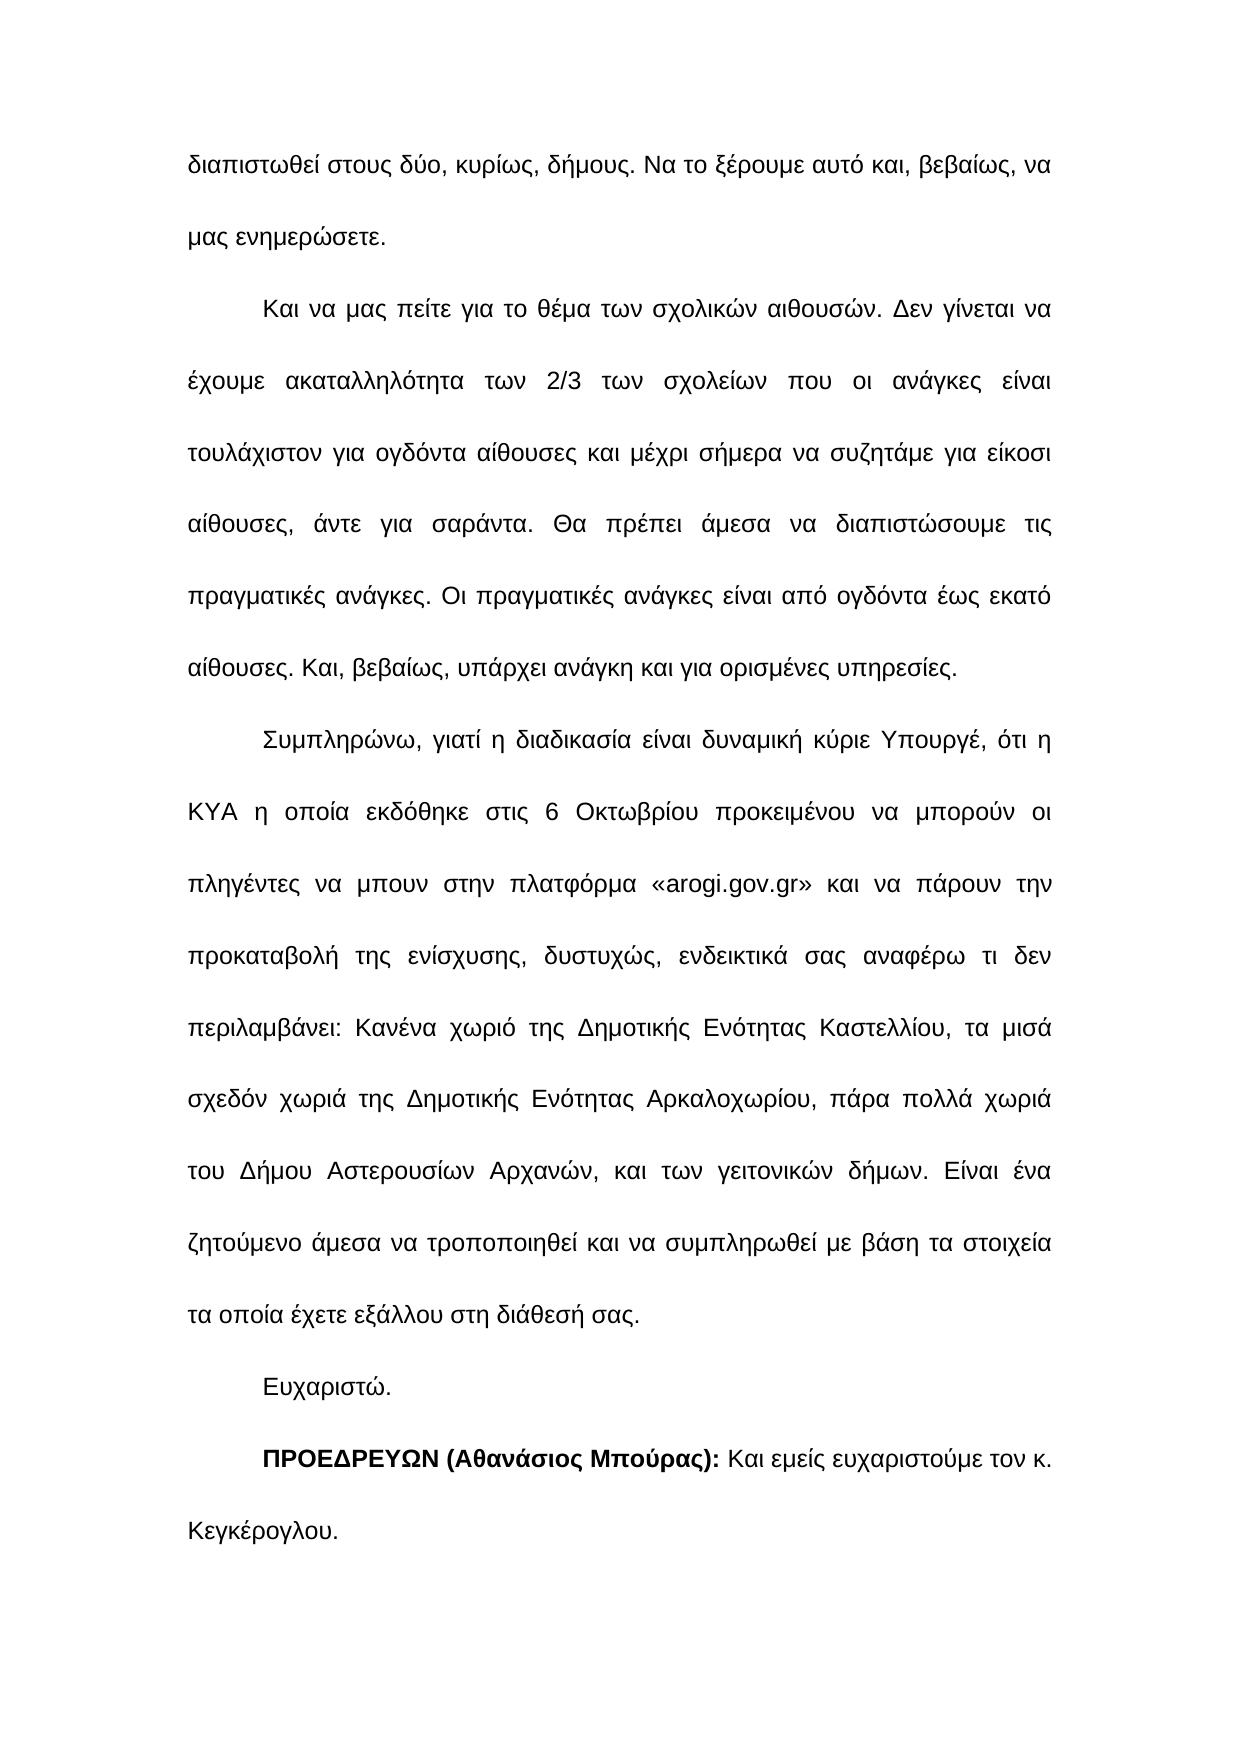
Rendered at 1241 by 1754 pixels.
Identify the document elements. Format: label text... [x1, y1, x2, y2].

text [187, 150, 1053, 251]
text Ευχαριστώ. [187, 1372, 1053, 1401]
text Και να μας πείτε για το θέμα των σχολικών αιθουσών. Δεν γίνεται να έχουμε ακαταλληλότητα των 2/3 των σχολείων που οι ανάγκες είναι τουλάχιστον για ογδόντα αίθουσες και μέχρι σήμερα να συζητάμε για είκοσι αίθουσες, άντε για σαράντα. Θα πρέπει άμεσα να διαπιστώσουμε τις πραγματικές ανάγκες. Οι πραγματικές ανάγκες είναι από ογδόντα έως εκατό αίθουσες. Και, βεβαίως, υπάρχει ανάγκη και για ορισμένες υπηρεσίες. [187, 294, 1053, 682]
text ΠΡΟΕΔΡΕΥΩΝ (Αθανάσιος Μπούρας): Και εμείς ευχαριστούμε τον κ. Κεγκέρογλου. [187, 1444, 1053, 1544]
text Συμπληρώνω, γιατί η διαδικασία είναι δυναμική κύριε Υπουργέ, ότι η ΚΥΑ η οποία εκδόθηκε στις 6 Οκτωβρίου προκειμένου να μπορούν οι πληγέντες να μπουν στην πλατφόρμα «arogi.gov.gr» και να πάρουν την προκαταβολή της ενίσχυσης, δυστυχώς, ενδεικτικά σας αναφέρω τι δεν περιλαμβάνει: Κανένα χωριό της Δημοτικής Ενότητας Καστελλίου, τα μισά σχεδόν χωριά της Δημοτικής Ενότητας Αρκαλοχωρίου, πάρα πολλά χωριά του Δήμου Αστερουσίων Αρχανών, και των γειτονικών δήμων. Είναι ένα ζητούμενο άμεσα να τροποποιηθεί και να συμπληρωθεί με βάση τα στοιχεία τα οποία έχετε εξάλλου στη διάθεσή σας. [187, 725, 1053, 1329]
